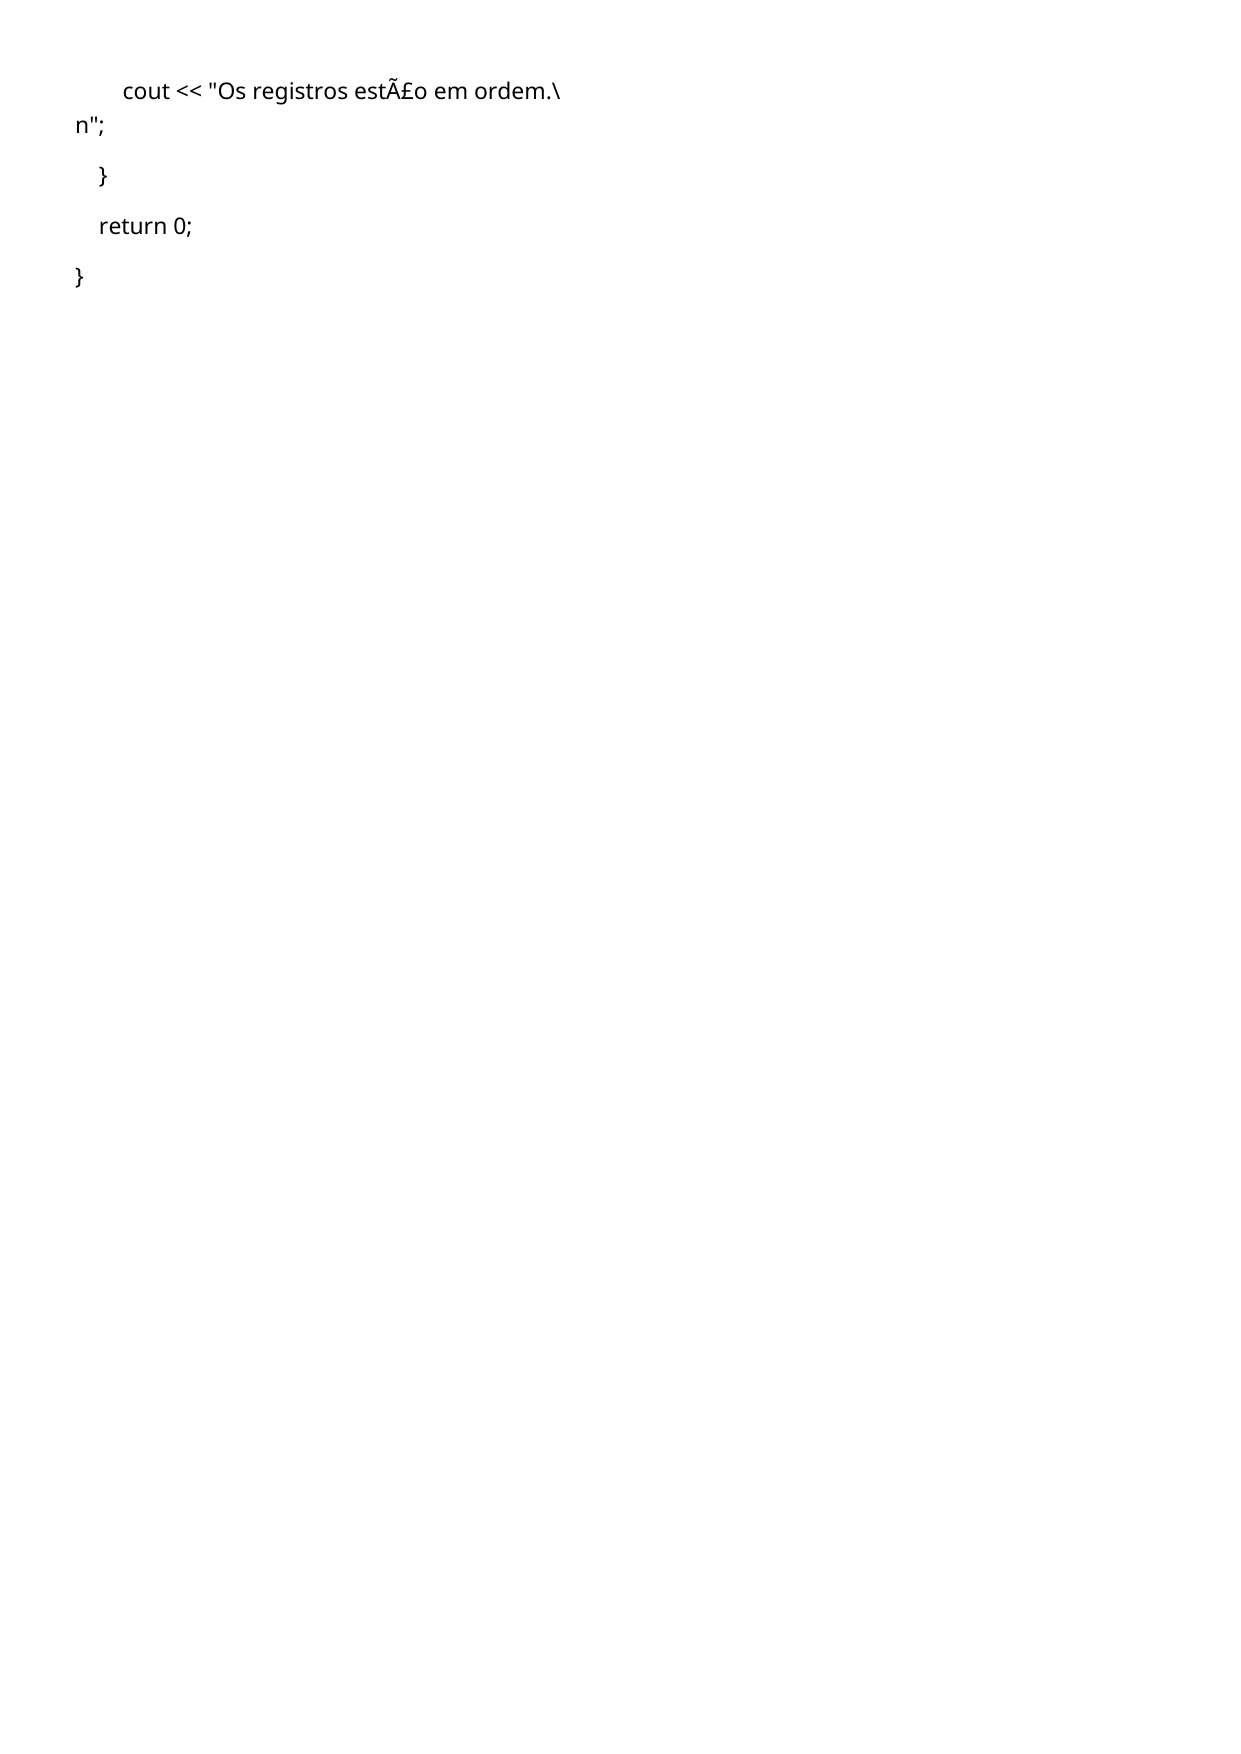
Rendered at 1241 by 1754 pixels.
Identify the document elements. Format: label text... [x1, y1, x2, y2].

text return 0; [75, 209, 583, 241]
text } [75, 260, 583, 291]
text } [75, 159, 583, 190]
text cout << "Os registros estÃ£o em ordem.\n"; [75, 75, 583, 140]
